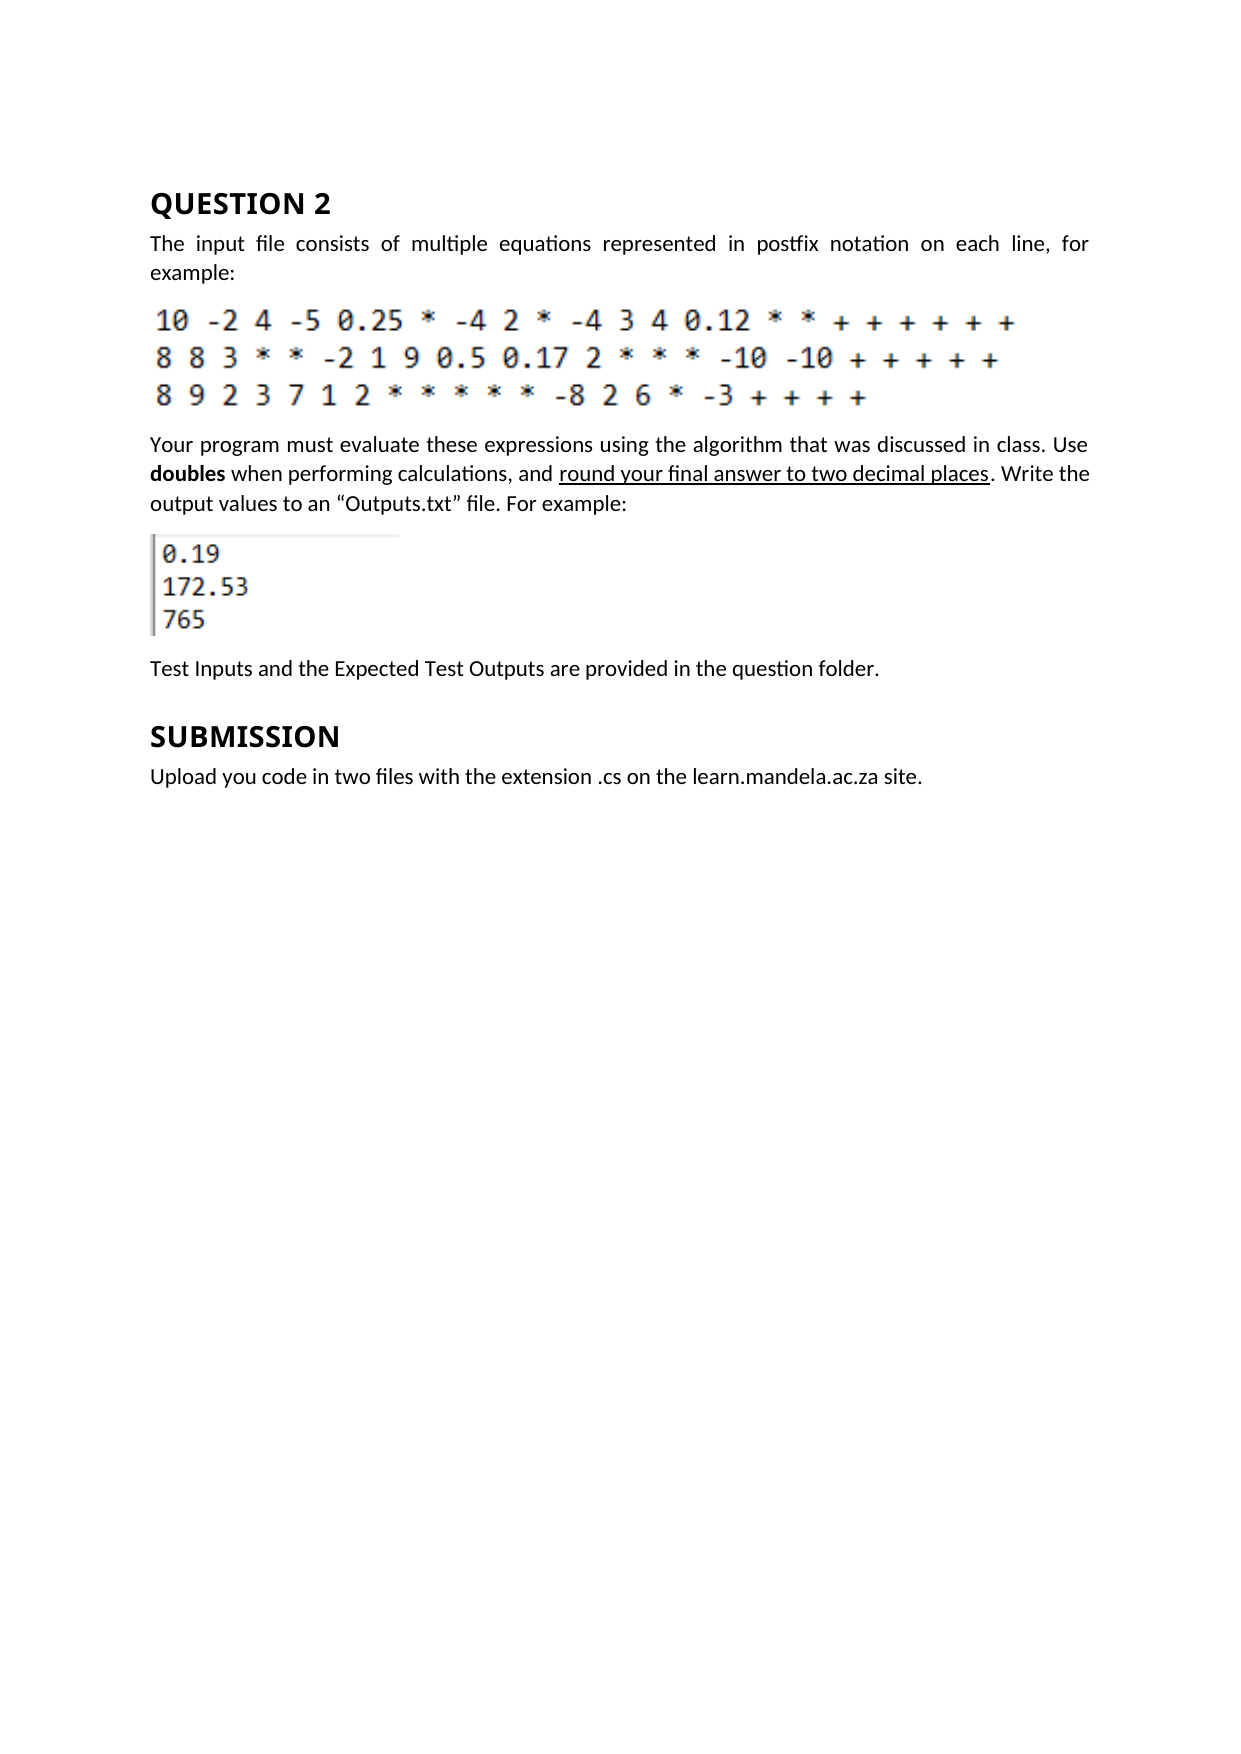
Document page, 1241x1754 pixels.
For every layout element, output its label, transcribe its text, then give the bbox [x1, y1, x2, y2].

subtitle Question 2 [150, 183, 1090, 223]
text Test Inputs and the Expected Test Outputs are provided in the question folder. [150, 654, 1090, 682]
picture [150, 534, 399, 636]
text Your program must evaluate these expressions using the algorithm that was discussed in class. Use doubles when performing calculations, and round your final answer to two decimal places. Write the output values to an “Outputs.txt” file. For example: [150, 430, 1090, 517]
text Upload you code in two files with the extension .cs on the learn.mandela.ac.za site. [150, 762, 1090, 790]
text The input file consists of multiple equations represented in postfix notation on each line, for example: [150, 229, 1090, 287]
picture [150, 304, 1135, 412]
subtitle SUBMISSION [150, 716, 1090, 756]
